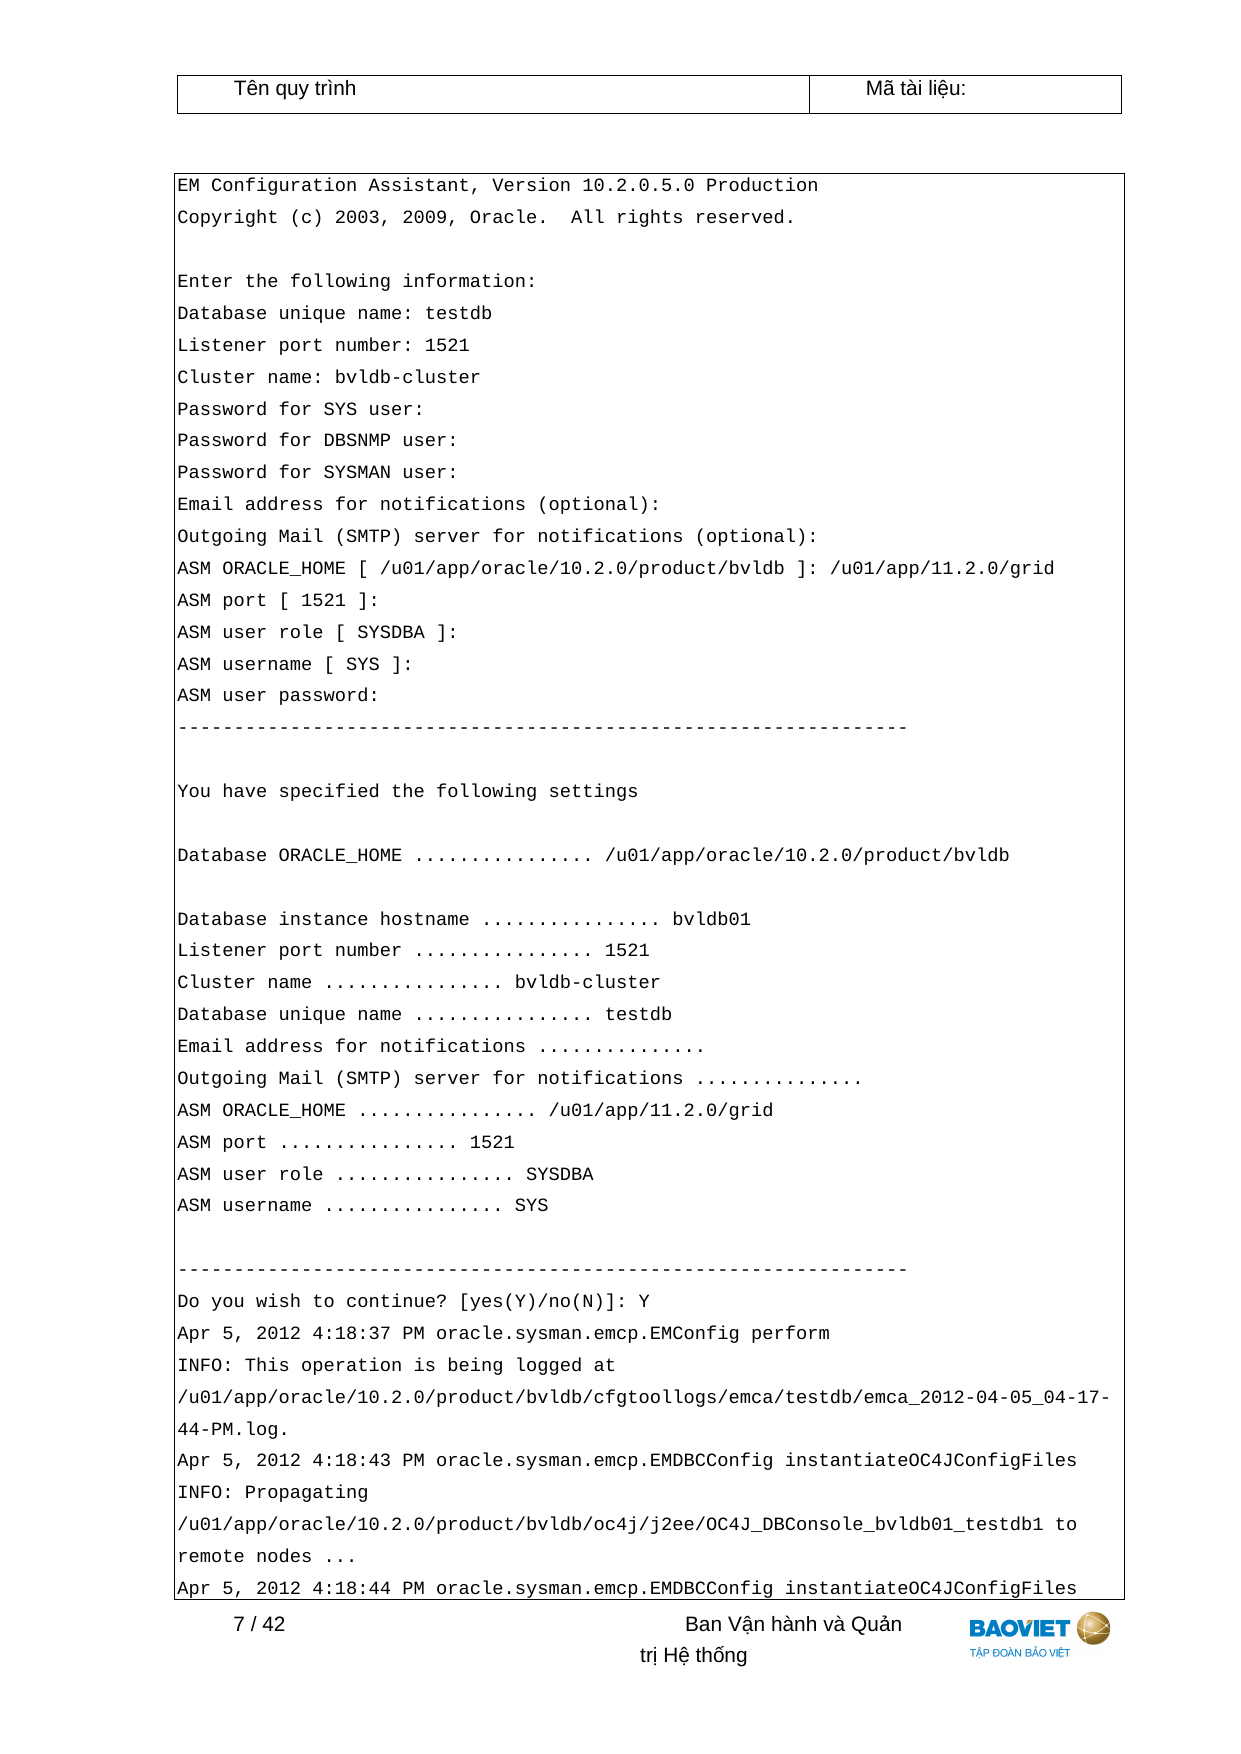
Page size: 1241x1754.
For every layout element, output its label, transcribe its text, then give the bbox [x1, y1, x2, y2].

text Apr 5, 2012 4:18:43 PM oracle.sysman.emcp.EMDBCConfig instantiateOC4JConfigFiles [175, 1448, 1124, 1472]
text INFO: This operation is being logged at /u01/app/oracle/10.2.0/product/bvldb/cfgtoollogs/emca/testdb/emca_2012-04-05_04-17-44-PM.log. [175, 1352, 1124, 1441]
text EM Configuration Assistant, Version 10.2.0.5.0 Production [175, 174, 1124, 197]
text ----------------------------------------------------------------- [175, 715, 1124, 739]
text ASM port [ 1521 ]: [175, 587, 1124, 612]
text ASM ORACLE_HOME [ /u01/app/oracle/10.2.0/product/bvldb ]: /u01/app/11.2.0/grid [175, 556, 1124, 580]
text ASM user role [ SYSDBA ]: [175, 619, 1124, 644]
text ASM user password: [175, 683, 1124, 707]
text Cluster name ................ bvldb-cluster [175, 970, 1124, 994]
text ----------------------------------------------------------------- [175, 1257, 1124, 1281]
text Password for SYS user: [175, 396, 1124, 421]
text Listener port number ................ 1521 [175, 938, 1124, 962]
text ASM username [ SYS ]: [175, 651, 1124, 676]
text INFO: Propagating /u01/app/oracle/10.2.0/product/bvldb/oc4j/j2ee/OC4J_DBConsole_bvldb01_testdb1 to remote nodes ... [175, 1480, 1124, 1568]
text Outgoing Mail (SMTP) server for notifications (optional): [175, 524, 1124, 548]
text Copyright (c) 2003, 2009, Oracle. All rights reserved. [175, 205, 1124, 229]
text ASM port ................ 1521 [175, 1129, 1124, 1154]
text Listener port number: 1521 [175, 332, 1124, 357]
text Cluster name: bvldb-cluster [175, 364, 1124, 389]
text Do you wish to continue? [yes(Y)/no(N)]: Y [175, 1289, 1124, 1313]
text Apr 5, 2012 4:18:44 PM oracle.sysman.emcp.EMDBCConfig instantiateOC4JConfigFiles [175, 1576, 1124, 1599]
text Database ORACLE_HOME ................ /u01/app/oracle/10.2.0/product/bvldb [175, 842, 1124, 867]
picture [970, 1611, 1111, 1659]
text ASM user role ................ SYSDBA [175, 1161, 1124, 1186]
text Apr 5, 2012 4:18:37 PM oracle.sysman.emcp.EMConfig perform [175, 1321, 1124, 1345]
text Database unique name ................ testdb [175, 1002, 1124, 1026]
text You have specified the following settings [175, 779, 1124, 803]
text Password for DBSNMP user: [175, 428, 1124, 452]
text ASM ORACLE_HOME ................ /u01/app/11.2.0/grid [175, 1097, 1124, 1122]
text Outgoing Mail (SMTP) server for notifications ............... [175, 1066, 1124, 1090]
text ASM username ................ SYS [175, 1193, 1124, 1217]
text Password for SYSMAN user: [175, 460, 1124, 484]
text Enter the following information: [175, 269, 1124, 293]
text Database unique name: testdb [175, 301, 1124, 325]
text Email address for notifications (optional): [175, 492, 1124, 516]
text Database instance hostname ................ bvldb01 [175, 906, 1124, 931]
text Email address for notifications ............... [175, 1034, 1124, 1058]
